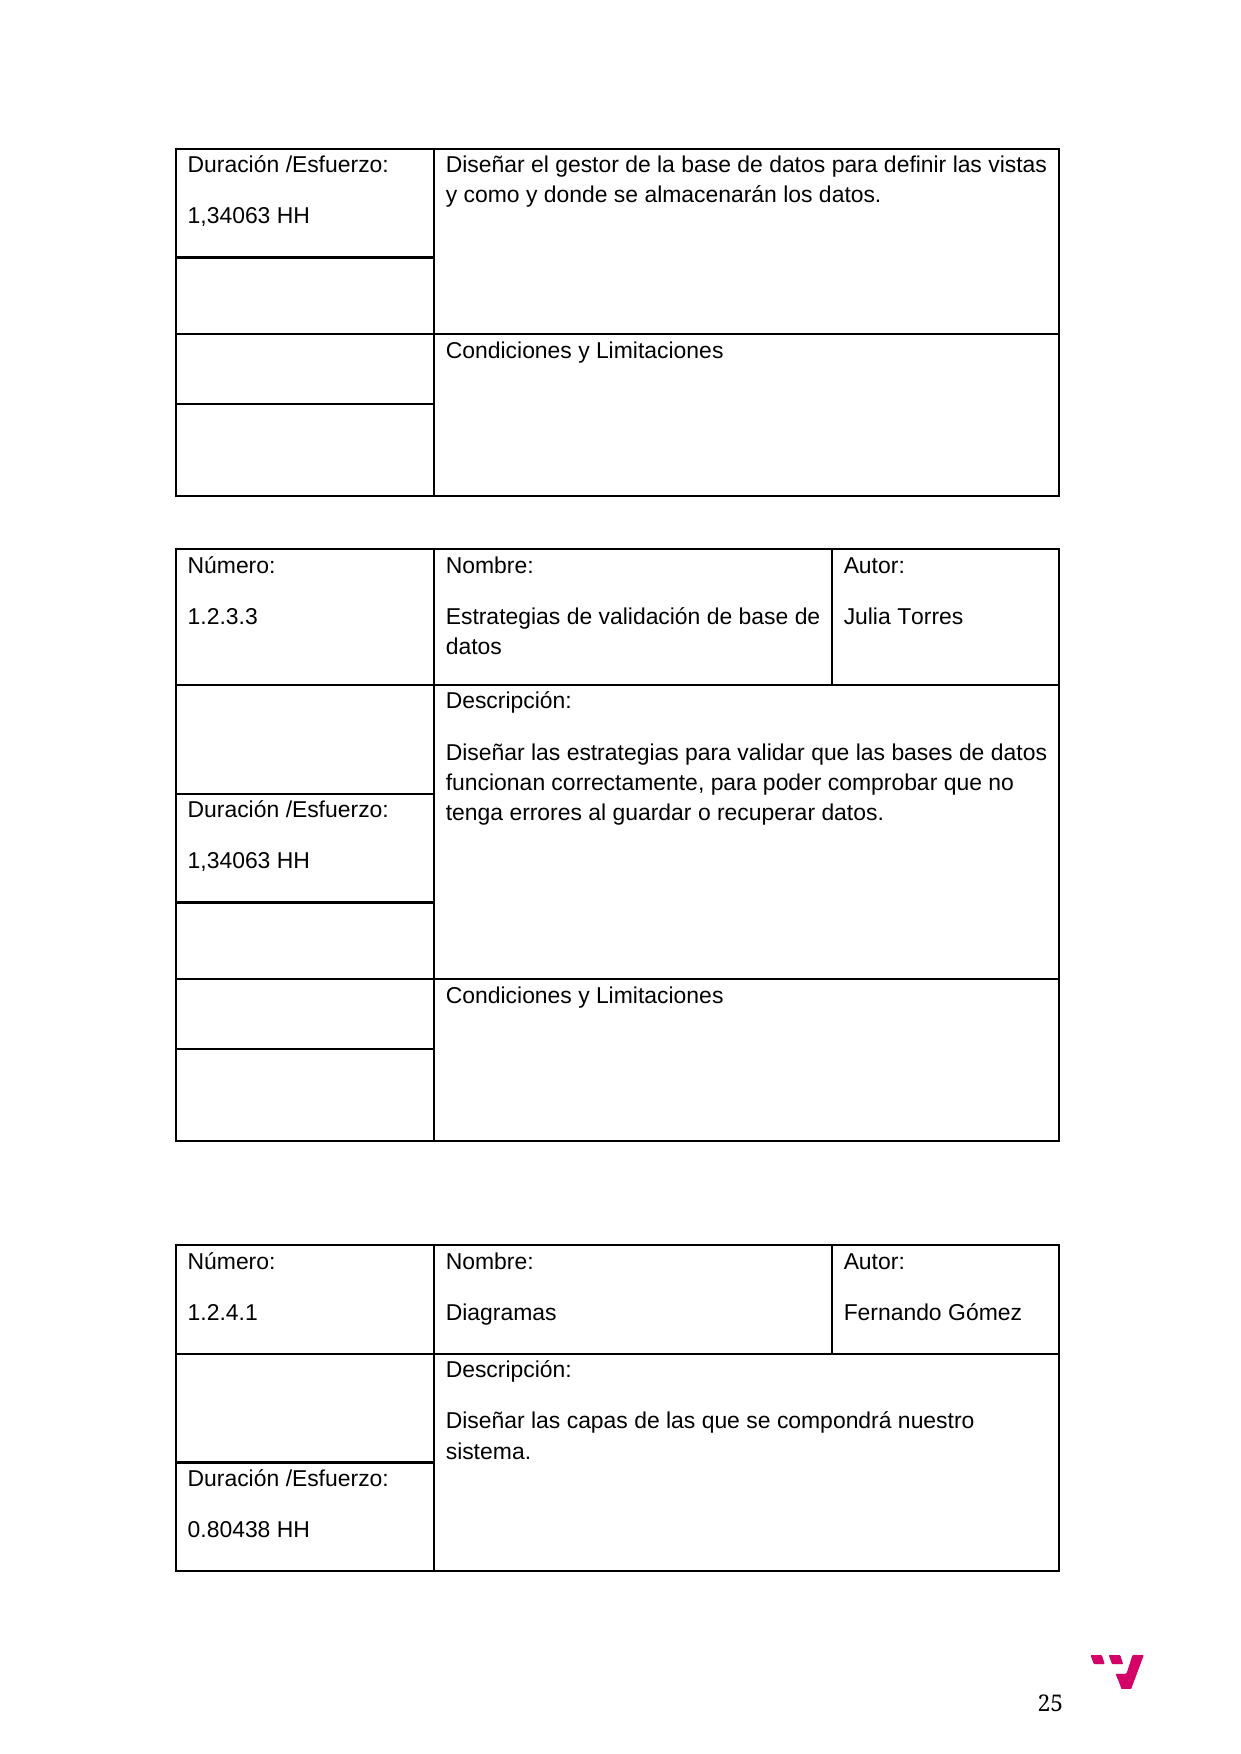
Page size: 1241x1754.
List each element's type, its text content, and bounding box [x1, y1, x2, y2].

table_cell Duración /Esfuerzo: 1,34063 HH [177, 150, 433, 256]
table_cell [177, 259, 433, 333]
picture [1090, 1654, 1144, 1689]
table_cell [177, 405, 433, 495]
table_header Nombre: Estrategias de validación de base de datos [435, 550, 831, 684]
table_cell [177, 686, 433, 793]
table_cell Descripción: Diseñar las capas de las que se compondrá nuestro sistema. [435, 1355, 1058, 1570]
table_cell Condiciones y Limitaciones [435, 980, 1058, 1140]
table_cell Condiciones y Limitaciones [435, 335, 1058, 495]
table_header Nombre: Diagramas [435, 1246, 831, 1353]
table_header Número: 1.2.4.1 [177, 1246, 433, 1353]
table_cell [177, 335, 433, 402]
table_header Autor: Julia Torres [833, 550, 1058, 684]
table_cell [177, 904, 433, 978]
table_cell Duración /Esfuerzo: 0.80438 HH [177, 1464, 433, 1570]
table_header Autor: Fernando Gómez [833, 1246, 1058, 1353]
table_cell Duración /Esfuerzo: 1,34063 HH [177, 795, 433, 901]
table_header Número: 1.2.3.3 [177, 550, 433, 684]
table_cell [177, 980, 433, 1047]
table_cell [177, 1050, 433, 1140]
table_cell Descripción: Diseñar las estrategias para validar que las bases de datos funcionan correctamente, para poder comprobar que no tenga errores al guardar o recuperar datos. [435, 686, 1058, 978]
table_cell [435, 150, 1058, 333]
table_cell [177, 1355, 433, 1461]
